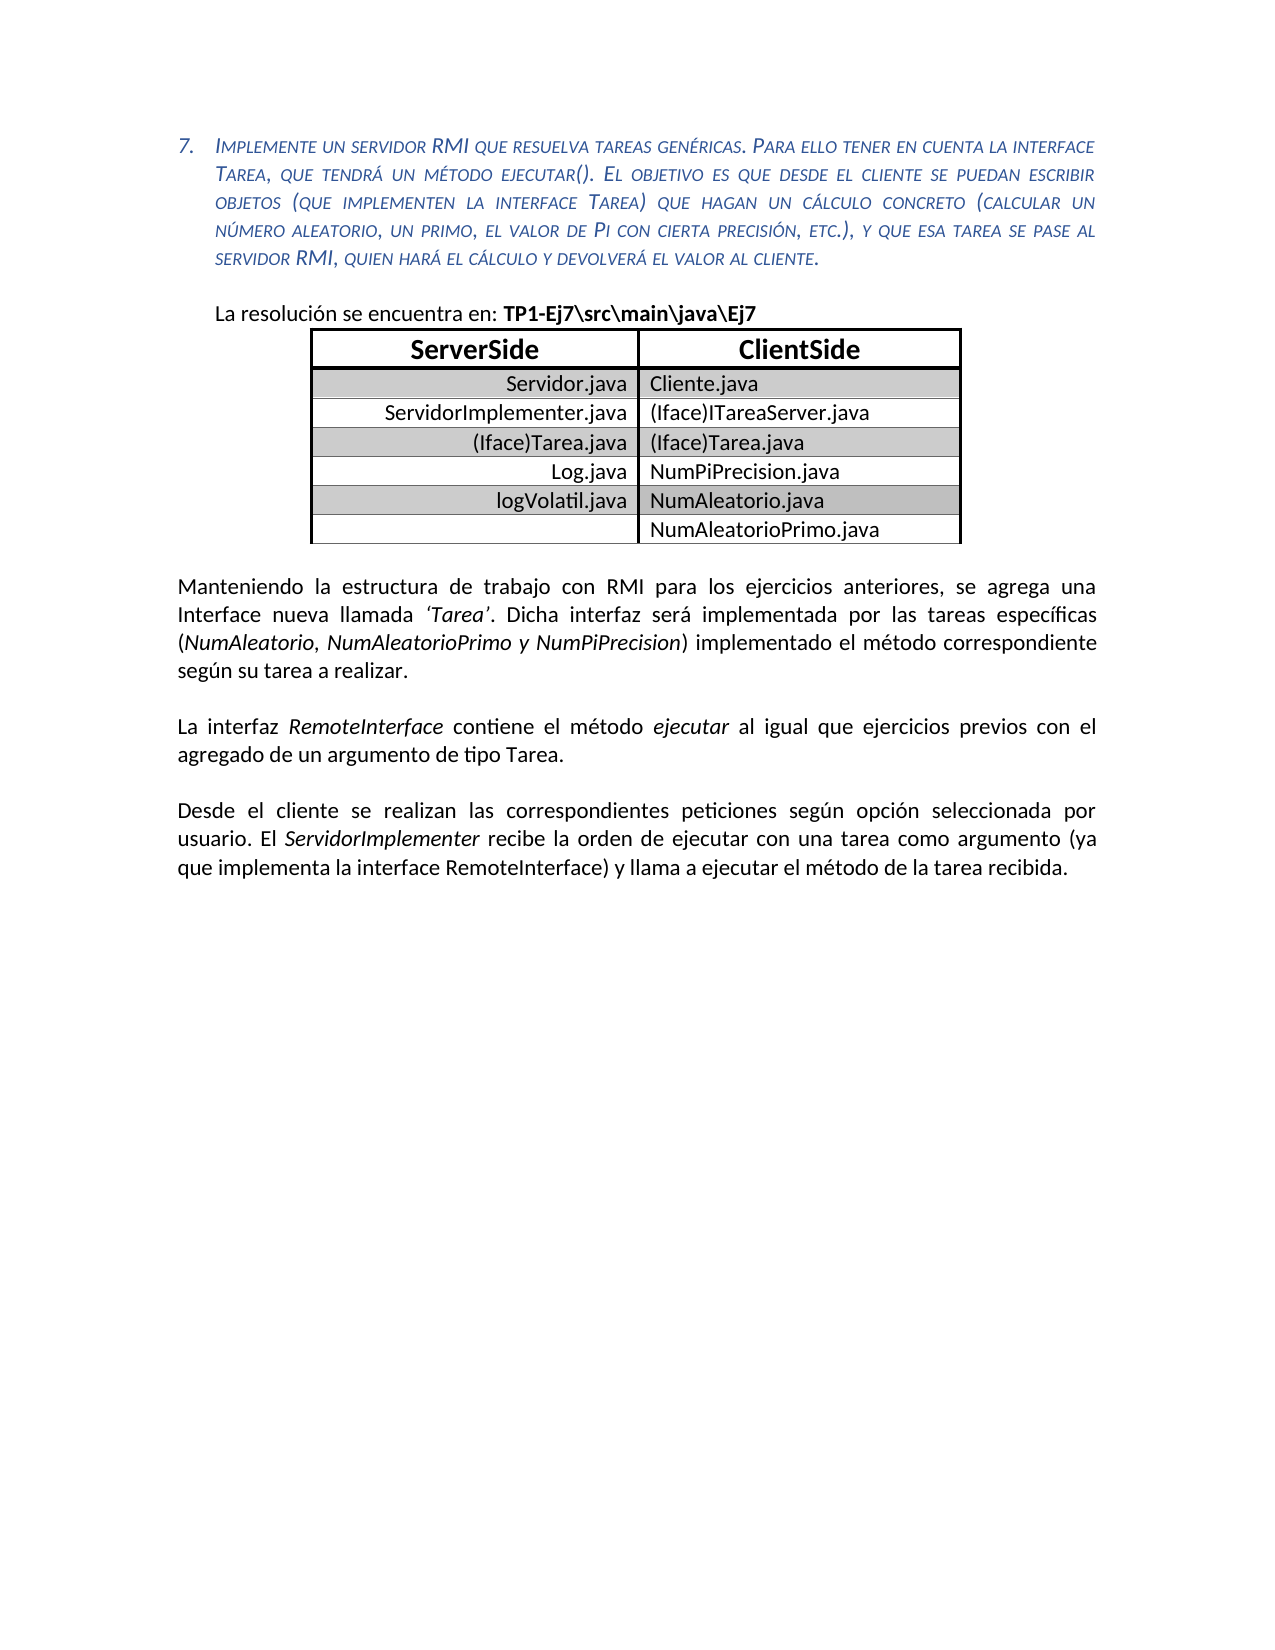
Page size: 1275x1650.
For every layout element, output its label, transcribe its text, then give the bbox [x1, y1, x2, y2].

table_cell logVolatil.java [313, 486, 637, 514]
table_cell Servidor.java [313, 370, 637, 397]
table_cell [313, 515, 637, 543]
table_cell (Iface)Tarea.java [640, 428, 959, 456]
table_cell Cliente.java [640, 370, 959, 397]
table_cell (Iface)ITareaServer.java [640, 399, 959, 427]
text Manteniendo la estructura de trabajo con RMI para los ejercicios anteriores, se agrega una Interface nueva llamada ‘Tarea’. Dicha interfaz será implementada por las tareas específicas (NumAleatorio, NumAleatorioPrimo y NumPiPrecision) implementado el método correspondiente según su tarea a realizar. [177, 572, 1098, 684]
text Desde el cliente se realizan las correspondientes peticiones según opción seleccionada por usuario. El ServidorImplementer recibe la orden de ejecutar con una tarea como argumento (ya que implementa la interface RemoteInterface) y llama a ejecutar el método de la tarea recibida. [177, 797, 1098, 881]
table_cell ServidorImplementer.java [313, 399, 637, 427]
table_header ClientSide [640, 331, 959, 366]
list Implemente un servidor RMI que resuelva tareas genéricas. Para ello tener en cuenta la interface Tarea, que tendrá un método ejecutar(). El objetivo es que desde el cliente se puedan escribir objetos (que implementen la interface Tarea) que hagan un cálculo concreto (calcular un número aleatorio, un primo, el valor de Pi con cierta precisión, etc.), y que esa tarea se pase al servidor RMI, quien hará el cálculo y devolverá el valor al cliente. [177, 131, 1098, 272]
table_cell NumAleatorio.java [640, 486, 959, 514]
table_header ServerSide [313, 331, 637, 366]
table_cell Log.java [313, 457, 637, 485]
table_cell NumAleatorioPrimo.java [640, 515, 959, 543]
text La interfaz RemoteInterface contiene el método ejecutar al igual que ejercicios previos con el agregado de un argumento de tipo Tarea. [177, 712, 1098, 768]
text La resolución se encuentra en: TP1-Ej7\src\main\java\Ej7 [215, 299, 1098, 328]
table_cell (Iface)Tarea.java [313, 428, 637, 456]
table_cell NumPiPrecision.java [640, 457, 959, 485]
